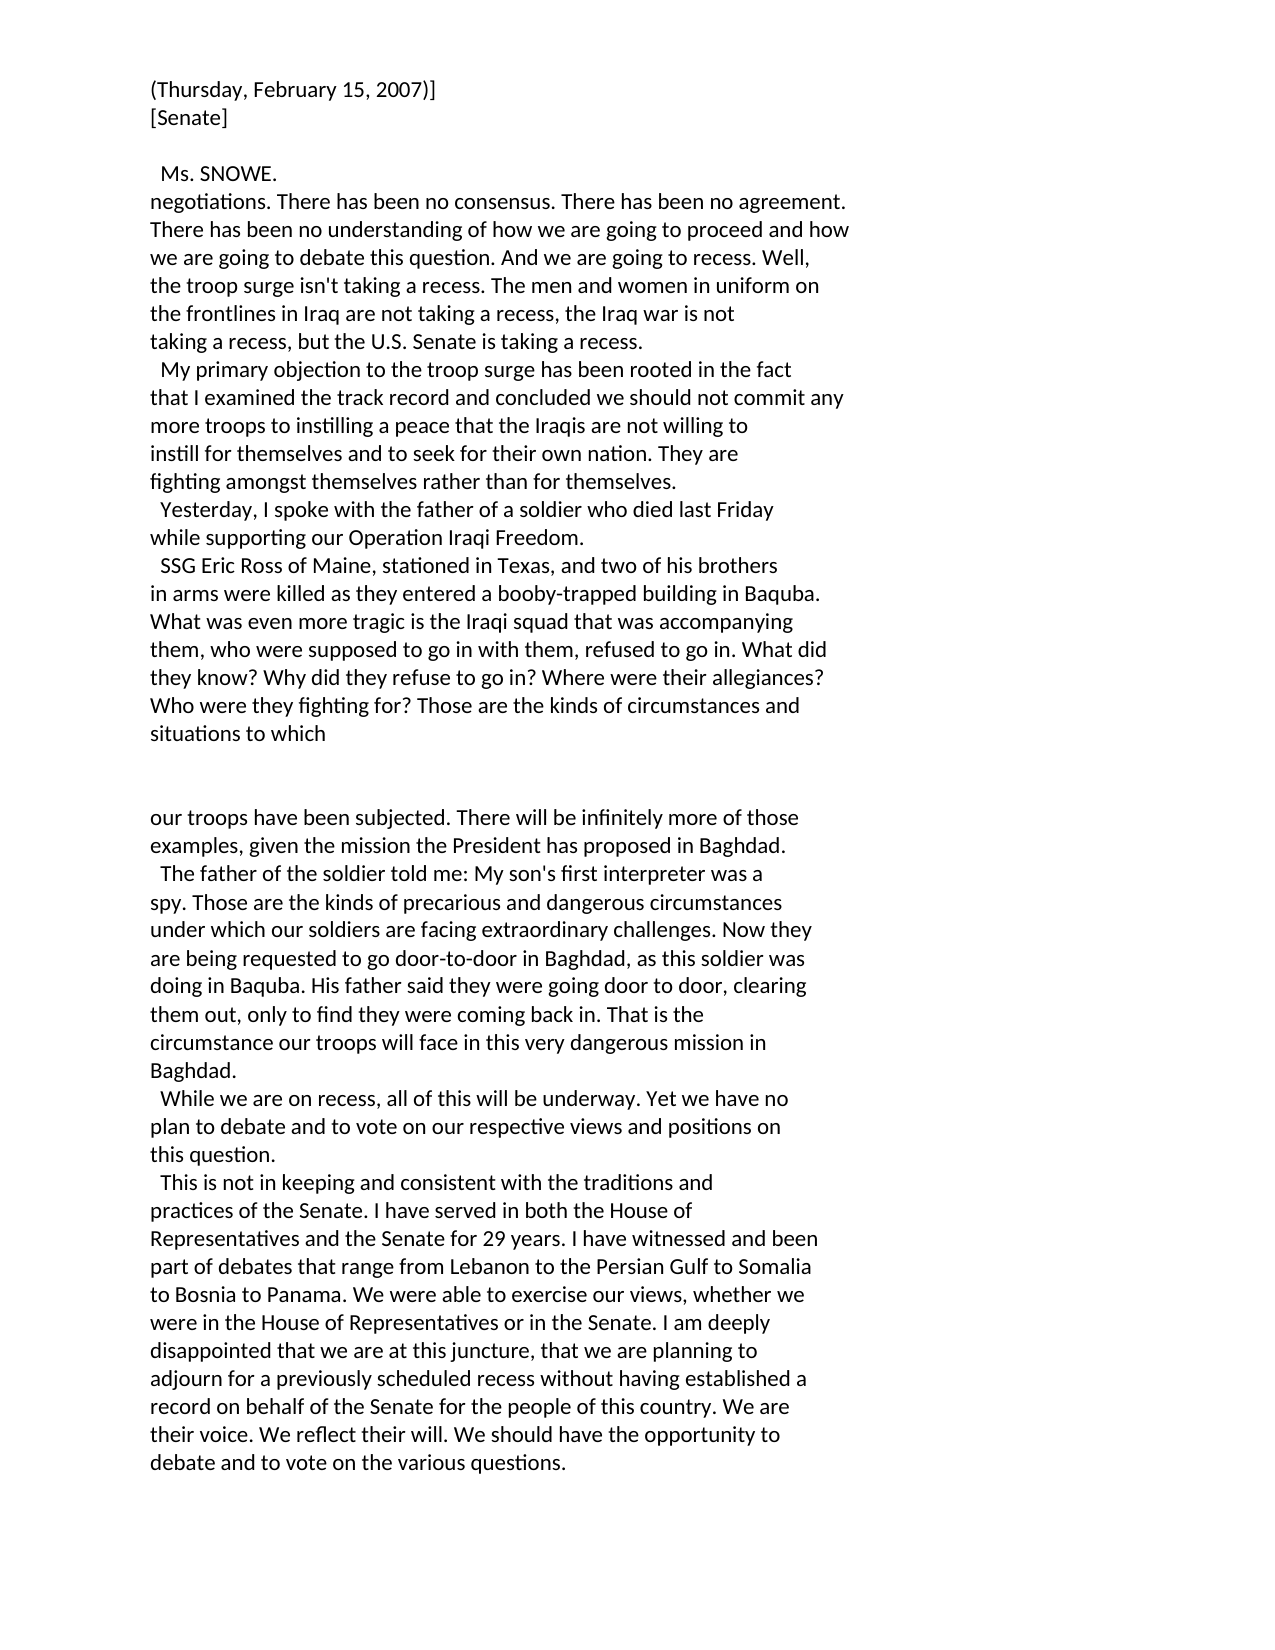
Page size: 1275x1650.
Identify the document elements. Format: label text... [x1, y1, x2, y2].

text There has been no understanding of how we are going to proceed and how [150, 215, 1125, 243]
text This is not in keeping and consistent with the traditions and [150, 1168, 1125, 1196]
text practices of the Senate. I have served in both the House of [150, 1196, 1125, 1224]
text part of debates that range from Lebanon to the Persian Gulf to Somalia [150, 1252, 1125, 1280]
text negotiations. There has been no consensus. There has been no agreement. [150, 187, 1125, 215]
text While we are on recess, all of this will be underway. Yet we have no [150, 1084, 1125, 1112]
text What was even more tragic is the Iraqi squad that was accompanying [150, 607, 1125, 635]
text to Bosnia to Panama. We were able to exercise our views, whether we [150, 1280, 1125, 1308]
text taking a recess, but the U.S. Senate is taking a recess. [150, 327, 1125, 355]
text disappointed that we are at this juncture, that we are planning to [150, 1336, 1125, 1364]
text were in the House of Representatives or in the Senate. I am deeply [150, 1308, 1125, 1336]
text My primary objection to the troop surge has been rooted in the fact [150, 355, 1125, 383]
text the frontlines in Iraq are not taking a recess, the Iraq war is not [150, 299, 1125, 327]
text are being requested to go door-to-door in Baghdad, as this soldier was [150, 944, 1125, 972]
text spy. Those are the kinds of precarious and dangerous circumstances [150, 888, 1125, 916]
text fighting amongst themselves rather than for themselves. [150, 467, 1125, 495]
text the troop surge isn't taking a recess. The men and women in uniform on [150, 271, 1125, 299]
text Who were they fighting for? Those are the kinds of circumstances and [150, 691, 1125, 719]
text SSG Eric Ross of Maine, stationed in Texas, and two of his brothers [150, 551, 1125, 579]
text record on behalf of the Senate for the people of this country. We are [150, 1392, 1125, 1420]
text doing in Baquba. His father said they were going door to door, clearing [150, 972, 1125, 1000]
text they know? Why did they refuse to go in? Where were their allegiances? [150, 663, 1125, 691]
text plan to debate and to vote on our respective views and positions on [150, 1112, 1125, 1140]
text Yesterday, I spoke with the father of a soldier who died last Friday [150, 495, 1125, 523]
text them out, only to find they were coming back in. That is the [150, 1000, 1125, 1028]
text in arms were killed as they entered a booby-trapped building in Baquba. [150, 579, 1125, 607]
text them, who were supposed to go in with them, refused to go in. What did [150, 635, 1125, 663]
text The father of the soldier told me: My son's first interpreter was a [150, 859, 1125, 888]
text that I examined the track record and concluded we should not commit any [150, 383, 1125, 411]
text their voice. We reflect their will. We should have the opportunity to [150, 1420, 1125, 1448]
text Representatives and the Senate for 29 years. I have witnessed and been [150, 1224, 1125, 1252]
text debate and to vote on the various questions. [150, 1448, 1125, 1476]
text Baghdad. [150, 1056, 1125, 1084]
text our troops have been subjected. There will be infinitely more of those [150, 803, 1125, 832]
text while supporting our Operation Iraqi Freedom. [150, 523, 1125, 551]
text we are going to debate this question. And we are going to recess. Well, [150, 243, 1125, 271]
text circumstance our troops will face in this very dangerous mission in [150, 1028, 1125, 1056]
text situations to which [150, 719, 1125, 747]
text adjourn for a previously scheduled recess without having established a [150, 1364, 1125, 1392]
text under which our soldiers are facing extraordinary challenges. Now they [150, 916, 1125, 944]
text more troops to instilling a peace that the Iraqis are not willing to [150, 411, 1125, 439]
text instill for themselves and to seek for their own nation. They are [150, 439, 1125, 467]
text this question. [150, 1140, 1125, 1168]
text examples, given the mission the President has proposed in Baghdad. [150, 832, 1125, 859]
